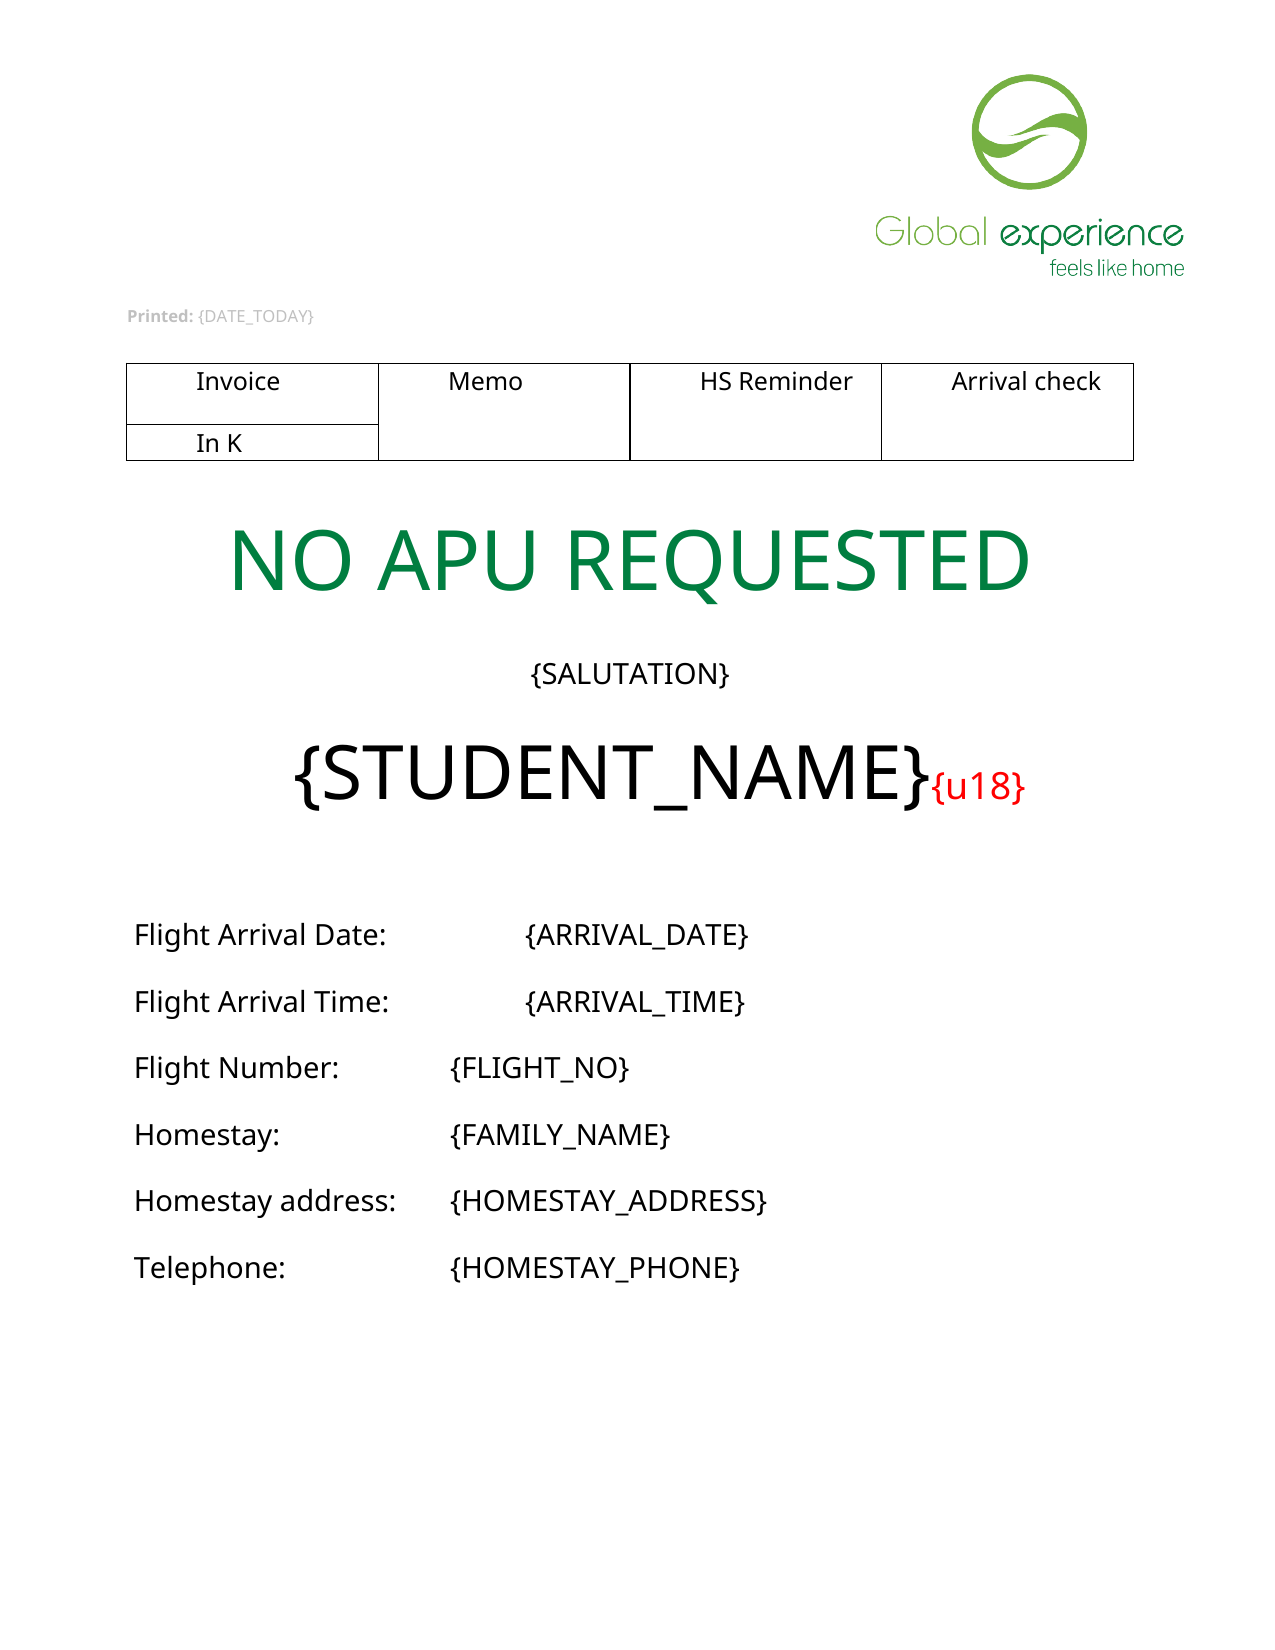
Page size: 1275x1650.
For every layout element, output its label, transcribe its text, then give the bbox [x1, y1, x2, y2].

table_header Arrival check [882, 364, 1133, 459]
table_header Memo [379, 364, 629, 459]
table_header Invoice [127, 364, 378, 424]
text {SALUTATION} [75, 653, 1185, 693]
text Flight Arrival Time: {ARRIVAL_TIME} [133, 981, 1185, 1021]
table_cell In K [127, 425, 378, 459]
text Flight Number: {FLIGHT_NO} [133, 1047, 1185, 1087]
text Printed: {DATE_TODAY} [75, 305, 1185, 327]
text Flight Arrival Date: {ARRIVAL_DATE} [133, 914, 1185, 954]
text {STUDENT_NAME}{u18} [133, 719, 1185, 822]
text Homestay: {FAMILY_NAME} [133, 1114, 1185, 1154]
picture [876, 74, 1184, 276]
table_header HS Reminder [631, 364, 881, 459]
text Homestay address: {HOMESTAY_ADDRESS} [133, 1180, 1185, 1220]
text Telephone: {HOMESTAY_PHONE} [133, 1247, 1185, 1287]
text NO APU REQUESTED [75, 445, 1185, 615]
